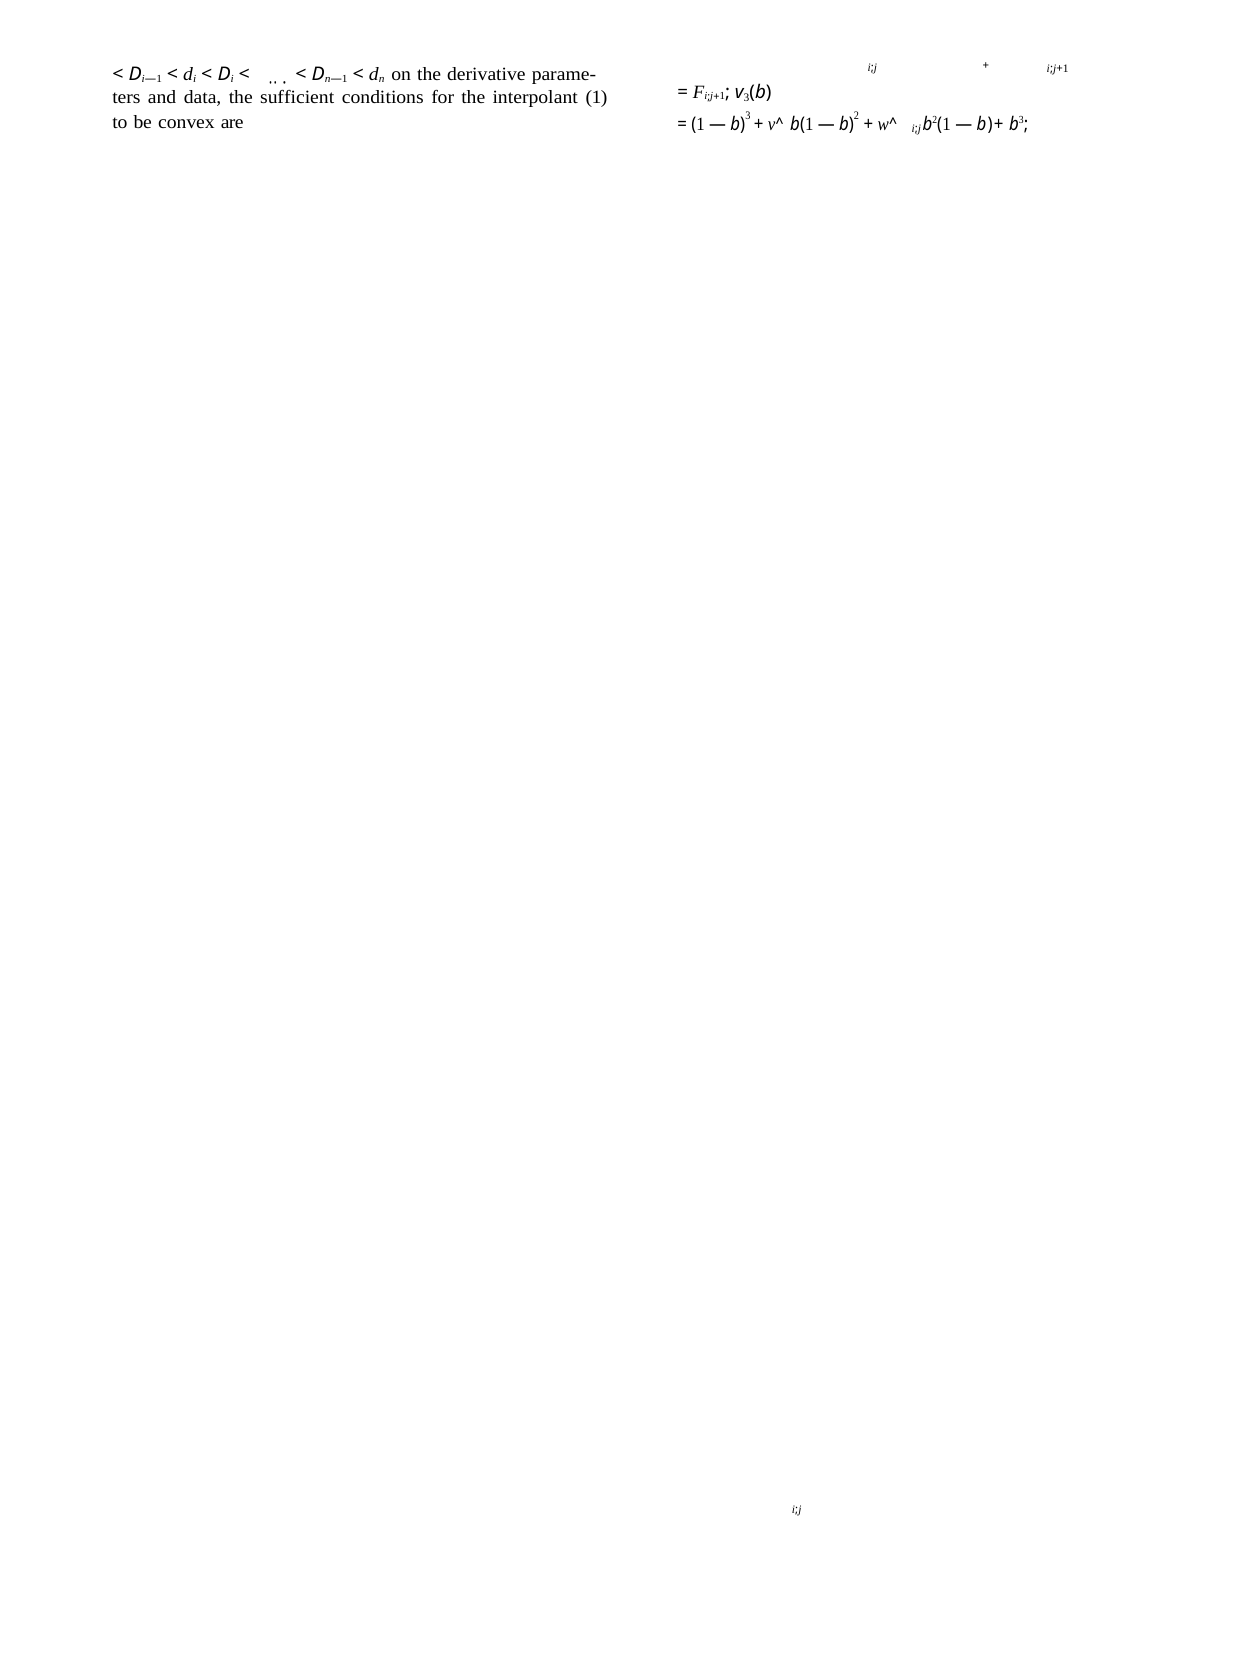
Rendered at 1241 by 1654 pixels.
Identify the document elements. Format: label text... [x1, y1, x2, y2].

text = Fi;j+1; v3(b) [677, 78, 790, 104]
text < Di—1 < di < Di < < Dn—1 < dn on the derivative parame- ters and data, the sufficient conditions for the interpolant (1) [112, 60, 610, 107]
text + i;j+1 [982, 60, 1165, 75]
text to be convex are [112, 111, 250, 133]
text b2(1 — b)+ b3; [922, 111, 1165, 135]
text = (1 — b)3 + v^ b(1 — b)2 + w^ [677, 111, 911, 135]
text i;j [839, 60, 877, 74]
